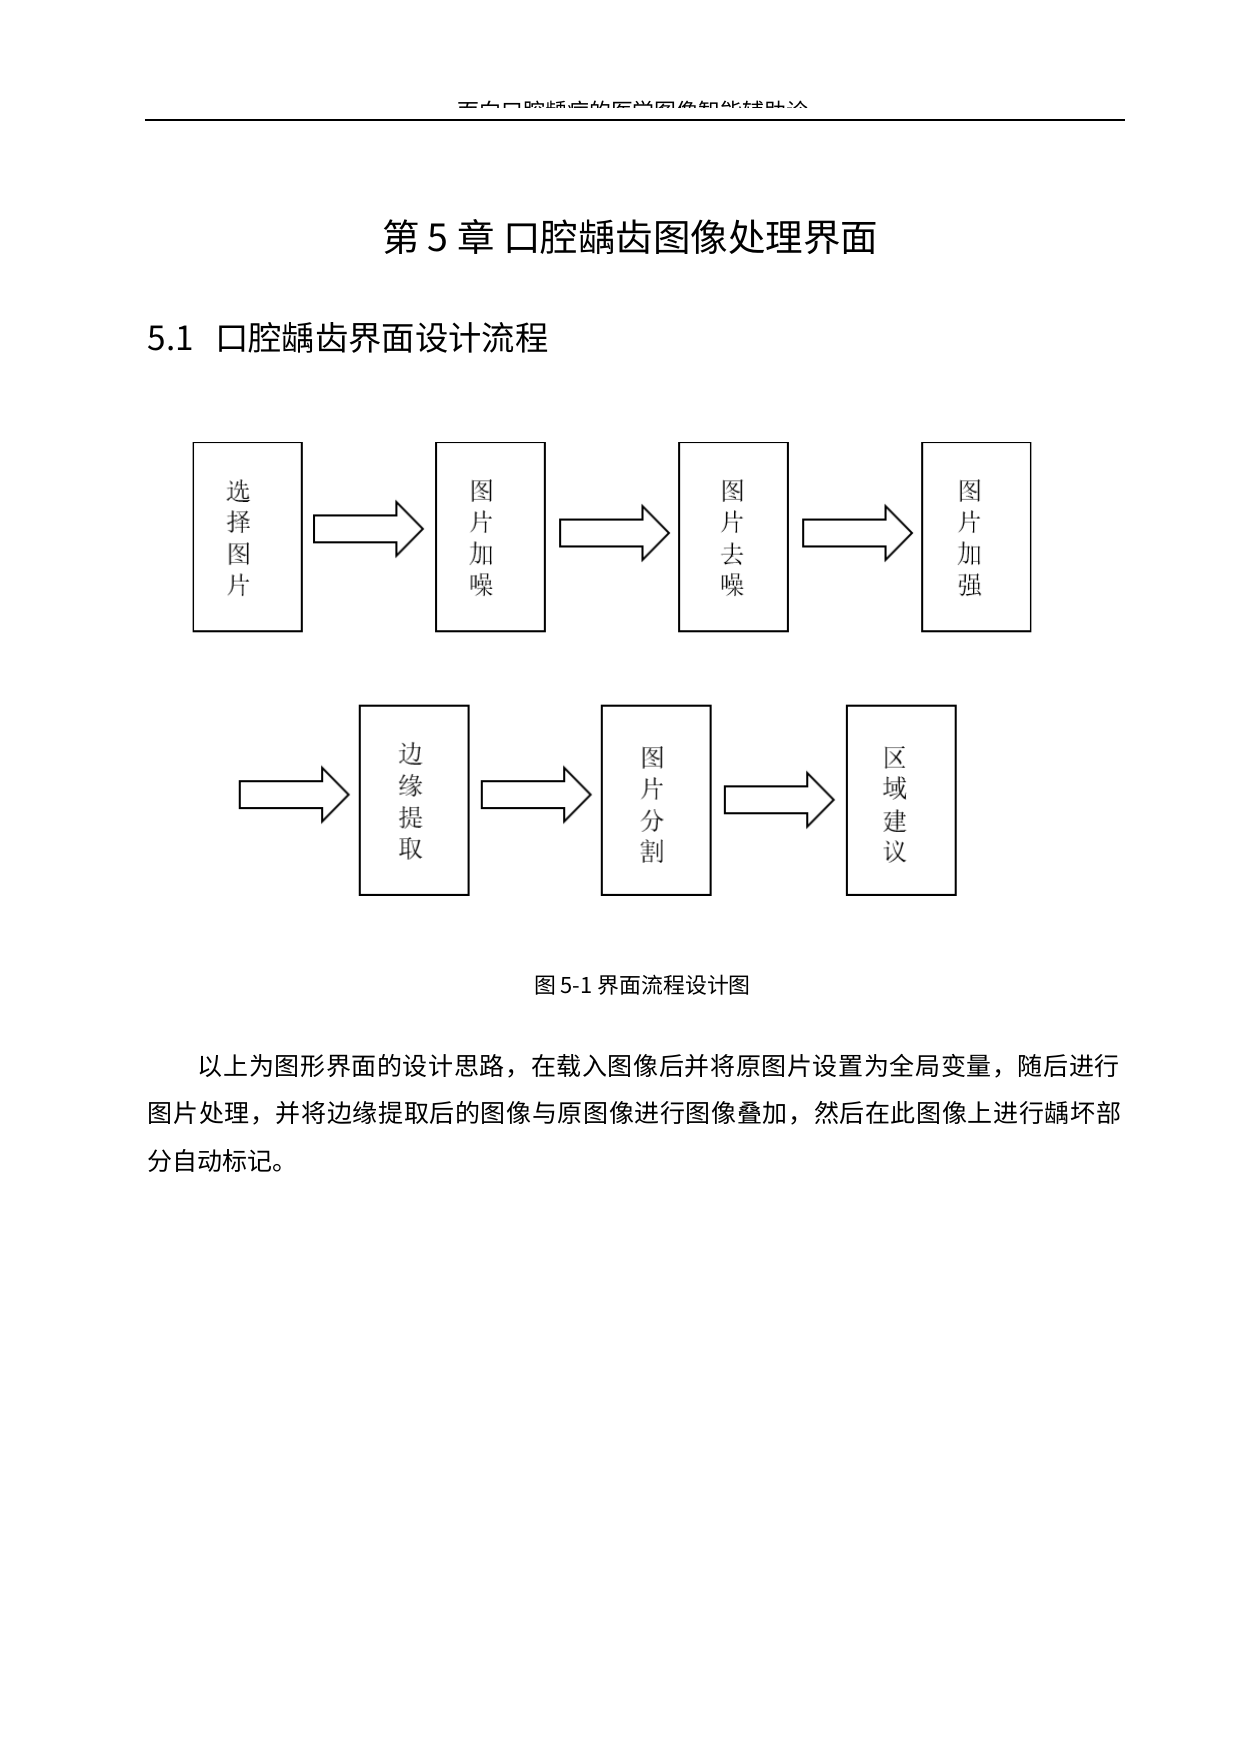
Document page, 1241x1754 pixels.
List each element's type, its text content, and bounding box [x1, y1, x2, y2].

text 以上为图形界面的设计思路，在载入图像后并将原图片设置为全局变量，随后进行图片处理，并将边缘提取后的图像与原图像进行图像叠加，然后在此图像上进行龋坏部分自动标记。 [148, 1047, 1122, 1177]
subtitle 第 5 章 口腔龋齿图像处理界面 [382, 208, 1146, 263]
picture [192, 442, 1032, 896]
subtitle 口腔龋齿界面设计流程 [148, 312, 1146, 360]
text 图 5-1 界面流程设计图 [534, 968, 1146, 1000]
